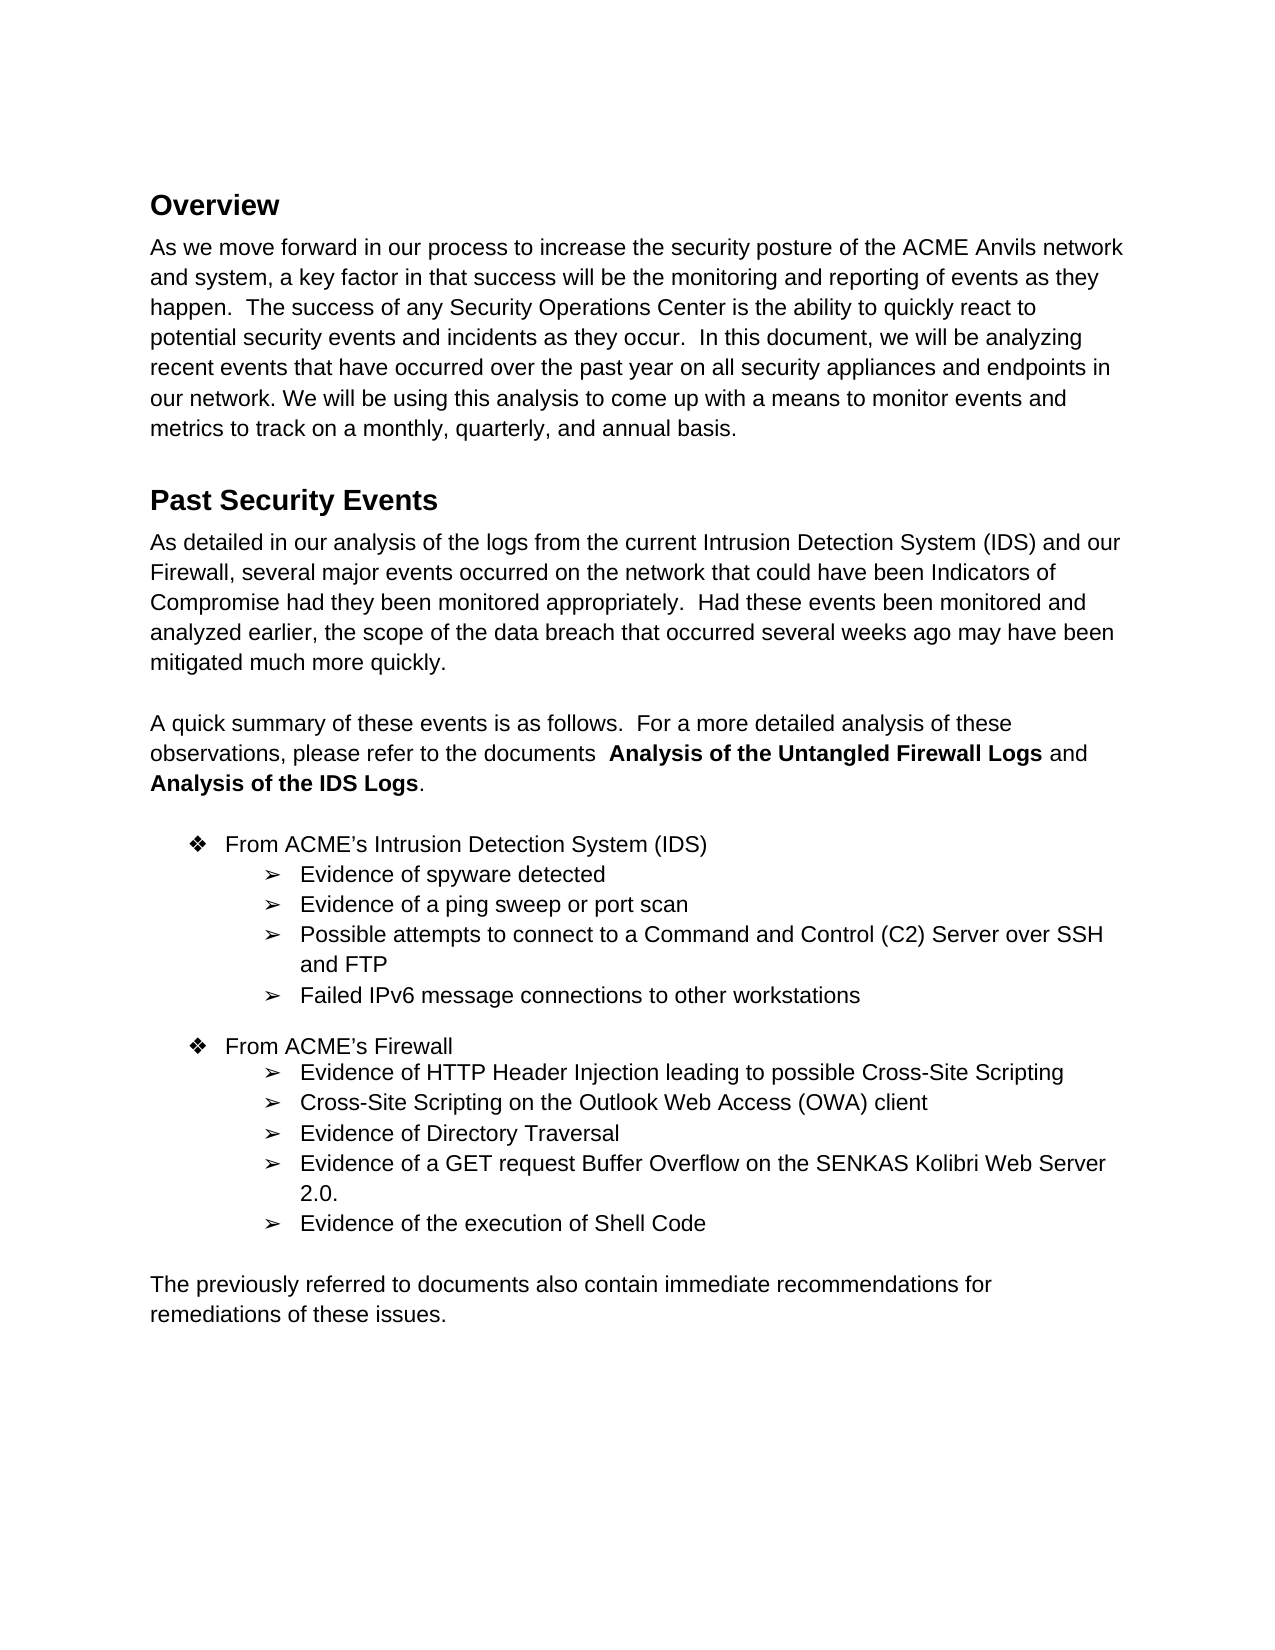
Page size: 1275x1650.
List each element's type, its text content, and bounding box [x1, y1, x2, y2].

subtitle Overview [150, 187, 1125, 221]
list Evidence of spyware detected [262, 861, 1125, 887]
list Evidence of a GET request Buffer Overflow on the SENKAS Kolibri Web Server 2.0. [262, 1150, 1125, 1206]
text The previously referred to documents also contain immediate recommendations for remediations of these issues. [150, 1271, 1125, 1327]
list From ACME’s Intrusion Detection System (IDS) [187, 831, 1125, 857]
list Evidence of the execution of Shell Code [262, 1210, 1125, 1236]
subtitle Past Security Events [150, 482, 1125, 516]
text As detailed in our analysis of the logs from the current Intrusion Detection System (IDS) and our Firewall, several major events occurred on the network that could have been Indicators of Compromise had they been monitored appropriately. Had these events been monitored and analyzed earlier, the scope of the data breach that occurred several weeks ago may have been mitigated much more quickly. [150, 528, 1125, 676]
list Evidence of a ping sweep or port scan [262, 891, 1125, 917]
list Cross-Site Scripting on the Outlook Web Access (OWA) client [262, 1089, 1125, 1116]
text A quick summary of these events is as follows. For a more detailed analysis of these observations, please refer to the documents Analysis of the Untangled Firewall Logs and Analysis of the IDS Logs. [150, 710, 1125, 797]
list Evidence of Directory Traversal [262, 1119, 1125, 1146]
list From ACME’s Firewall [187, 1033, 1125, 1059]
list Possible attempts to connect to a Command and Control (C2) Server over SSH and FTP [262, 921, 1125, 978]
text As we move forward in our process to increase the security posture of the ACME Anvils network and system, a key factor in that success will be the monitoring and reporting of events as they happen. The success of any Security Operations Center is the ability to quickly react to potential security events and incidents as they occur. In this document, we will be analyzing recent events that have occurred over the past year on all security appliances and endpoints in our network. We will be using this analysis to come up with a means to monitor events and metrics to track on a monthly, quarterly, and annual basis. [150, 233, 1125, 441]
list Failed IPv6 message connections to other workstations [262, 982, 1125, 1008]
list Evidence of HTTP Header Injection leading to possible Cross-Site Scripting [262, 1059, 1125, 1085]
